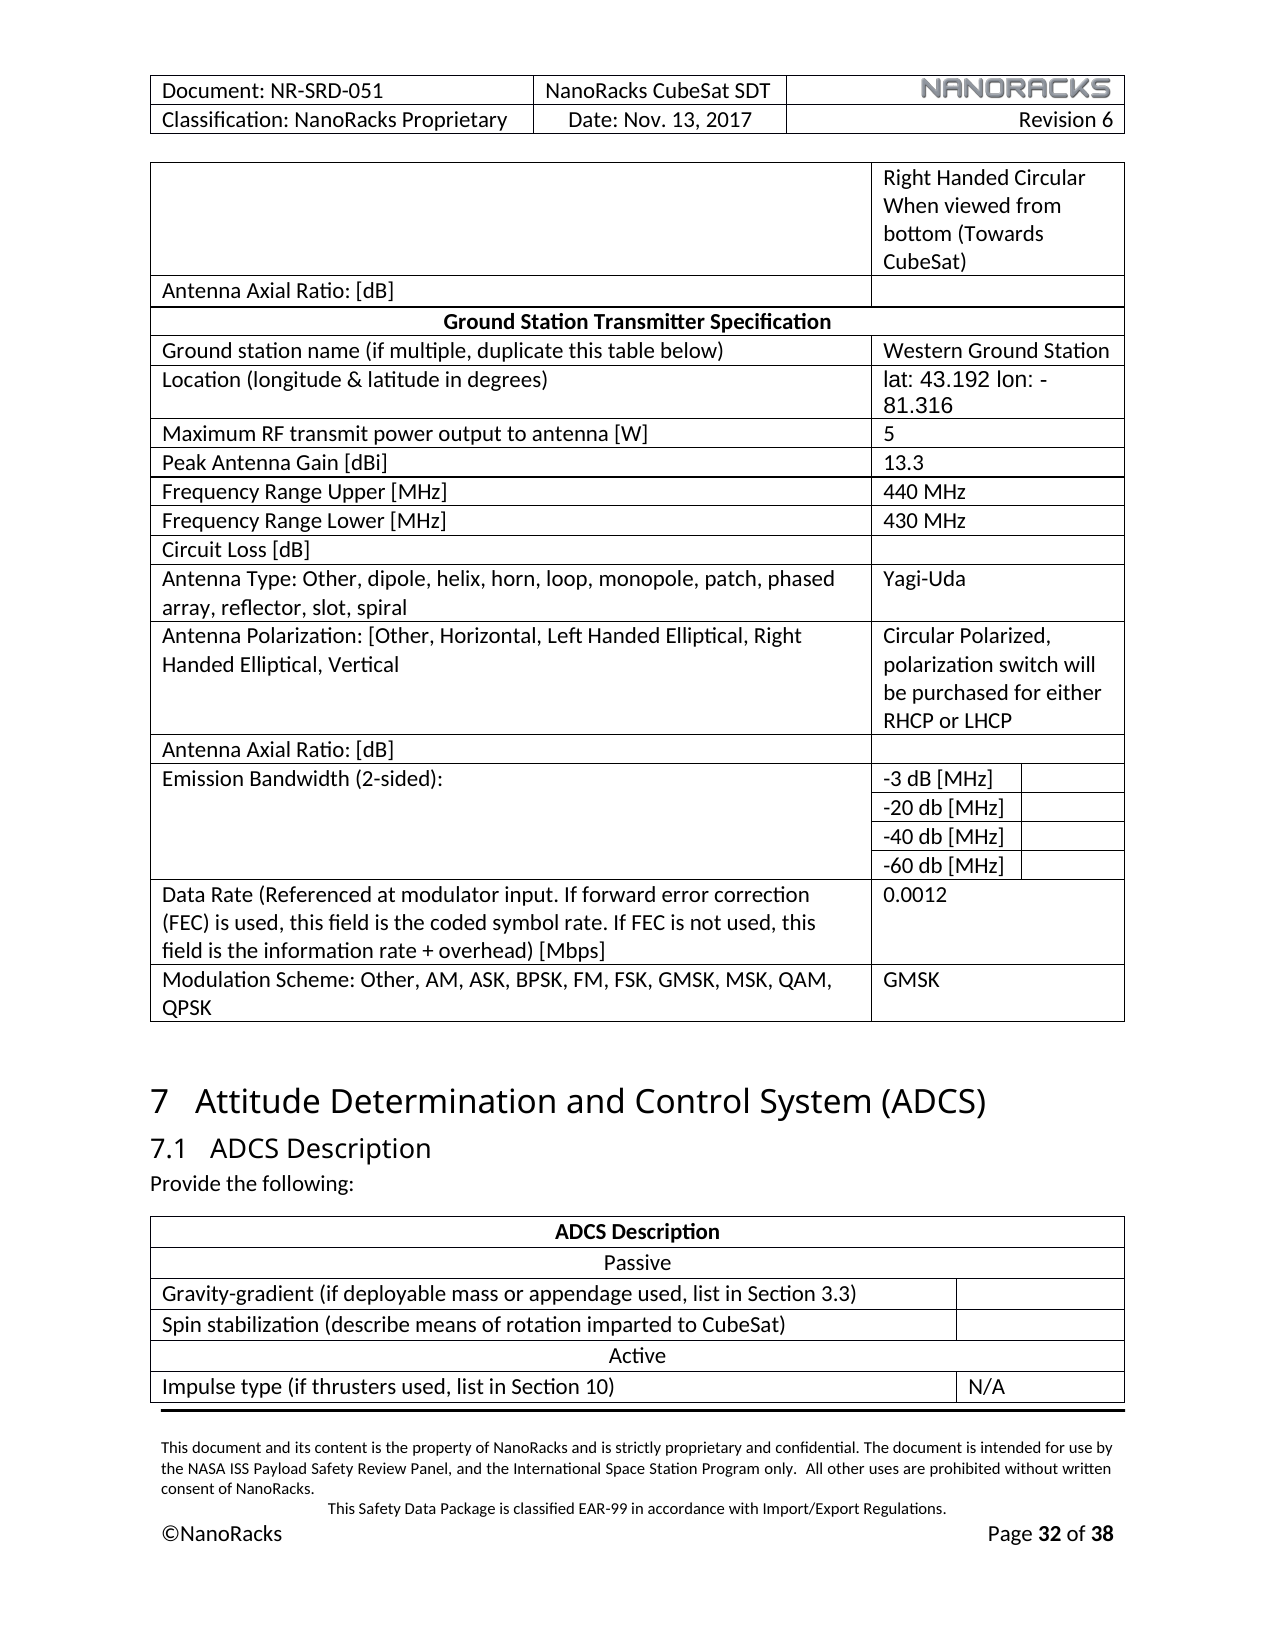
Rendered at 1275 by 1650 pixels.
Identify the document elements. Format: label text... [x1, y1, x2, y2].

subtitle ADCS Description [150, 1130, 1125, 1167]
table_cell N/A [957, 1372, 1124, 1402]
table_cell Circular Polarized, polarization switch will be purchased for either RHCP or LHCP [872, 622, 1124, 734]
table_cell [1022, 851, 1124, 879]
table_cell 5 [872, 419, 1124, 447]
table_cell 430 MHz [872, 506, 1124, 534]
table_cell Antenna Type: Other, dipole, helix, horn, loop, monopole, patch, phased array, reflector, slot, spiral [151, 565, 871, 621]
table_cell Ground Station Transmitter Specification [151, 308, 1124, 335]
table_cell 0.0012 [872, 880, 1124, 964]
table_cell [151, 163, 871, 275]
table_cell Antenna Axial Ratio: [dB] [151, 735, 871, 763]
table_cell Ground station name (if multiple, duplicate this table below) [151, 336, 871, 364]
table_header ADCS Description [151, 1217, 1124, 1247]
table_cell Emission Bandwidth (2-sided): [151, 764, 871, 879]
table_cell [1022, 822, 1124, 850]
table_cell Western Ground Station [872, 336, 1124, 364]
table_cell Maximum RF transmit power output to antenna [W] [151, 419, 871, 447]
table_cell Peak Antenna Gain [dBi] [151, 448, 871, 476]
table_cell 13.3 [872, 448, 1124, 476]
table_cell Antenna Polarization: [Other, Horizontal, Left Handed Elliptical, Right Handed Elliptical, Vertical [151, 622, 871, 734]
table_cell [872, 735, 1124, 763]
table_cell Yagi-Uda [872, 565, 1124, 621]
table_cell -60 db [MHz] [872, 851, 1021, 879]
table_cell Modulation Scheme: Other, AM, ASK, BPSK, FM, FSK, GMSK, MSK, QAM, QPSK [151, 965, 871, 1021]
text Provide the following: [150, 1169, 1125, 1197]
table_cell Active [151, 1341, 1124, 1371]
subtitle Attitude Determination and Control System (ADCS) [150, 1077, 1125, 1123]
table_cell Gravity-gradient (if deployable mass or appendage used, list in Section 3.3) [151, 1279, 956, 1309]
table_cell Circuit Loss [dB] [151, 536, 871, 563]
table_cell [957, 1310, 1124, 1340]
picture [918, 76, 1114, 101]
table_cell -40 db [MHz] [872, 822, 1021, 850]
table_cell GMSK [872, 965, 1124, 1021]
table_cell Impulse type (if thrusters used, list in Section 10) [151, 1372, 956, 1402]
table_cell [1022, 764, 1124, 792]
table_cell Data Rate (Referenced at modulator input. If forward error correction (FEC) is used, this field is the coded symbol rate. If FEC is not used, this field is the information rate + overhead) [Mbps] [151, 880, 871, 964]
table_cell [872, 536, 1124, 563]
table_cell 440 MHz [872, 478, 1124, 505]
table_cell Passive [151, 1248, 1124, 1278]
table_cell Location (longitude & latitude in degrees) [151, 366, 871, 418]
table_cell [957, 1279, 1124, 1309]
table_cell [872, 163, 1124, 275]
table_cell Spin stabilization (describe means of rotation imparted to CubeSat) [151, 1310, 956, 1340]
table_cell [1022, 793, 1124, 821]
table_cell [872, 276, 1124, 306]
table_cell Frequency Range Lower [MHz] [151, 506, 871, 534]
table_cell Antenna Axial Ratio: [dB] [151, 276, 871, 306]
table_cell -3 dB [MHz] [872, 764, 1021, 792]
table_cell -20 db [MHz] [872, 793, 1021, 821]
table_cell lat: 43.192 lon: -81.316 [953, 366, 1124, 418]
table_cell Frequency Range Upper [MHz] [151, 478, 871, 505]
